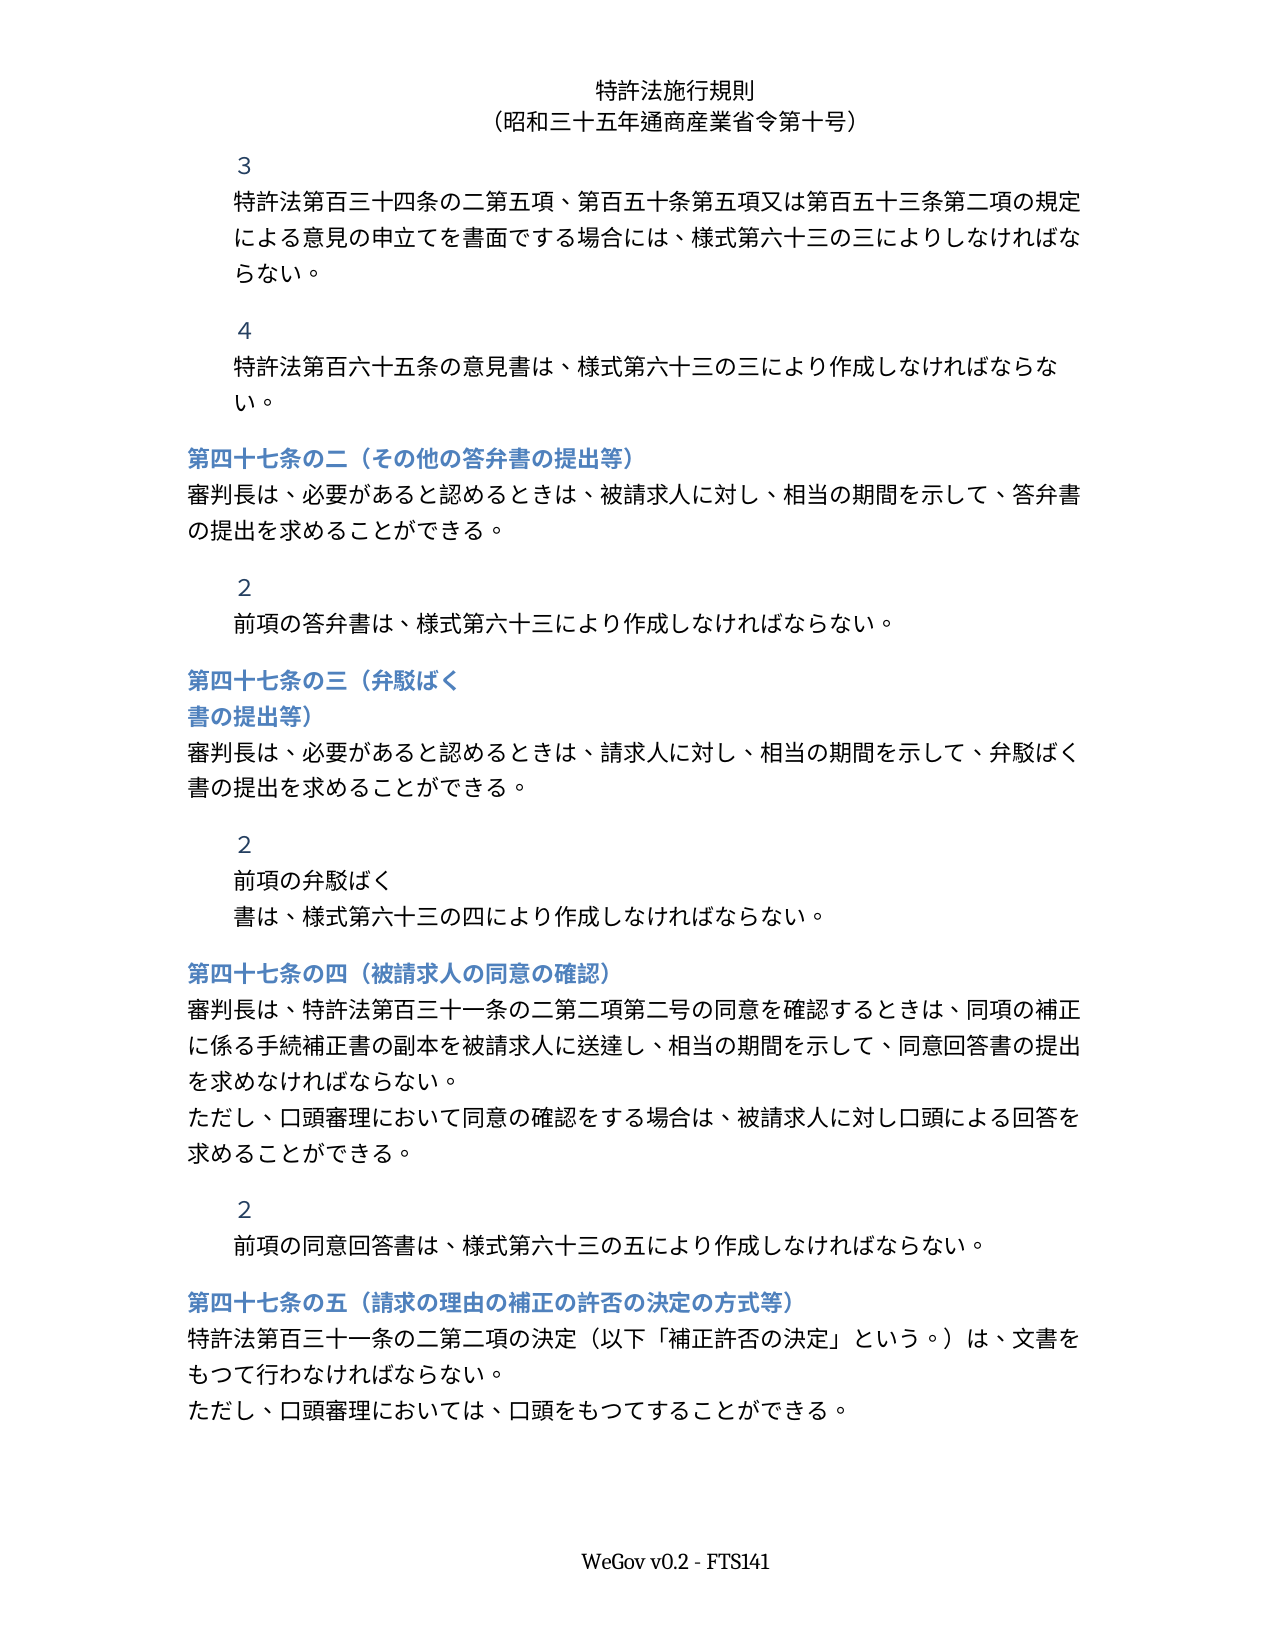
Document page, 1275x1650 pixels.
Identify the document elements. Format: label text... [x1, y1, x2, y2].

text 特許法第百三十四条の二第五項、第百五十条第五項又は第百五十三条第二項の規定による意見の申立てを書面でする場合には、様式第六十三の三によりしなければならない。 [233, 186, 1087, 289]
text 特許法第百六十五条の意見書は、様式第六十三の三により作成しなければならない。 [233, 351, 1087, 418]
text 前項の弁駁ばく 書は、様式第六十三の四により作成しなければならない。 [233, 865, 1087, 932]
text 特許法第百三十一条の二第二項の決定（以下「補正許否の決定」という。）は、文書をもつて行わなければならない。 ただし、口頭審理においては、口頭をもつてすることができる。 [187, 1323, 1087, 1426]
subtitle 第四十七条の四（被請求人の同意の確認） [187, 958, 1087, 989]
text 審判長は、特許法第百三十一条の二第二項第二号の同意を確認するときは、同項の補正に係る手続補正書の副本を被請求人に送達し、相当の期間を示して、同意回答書の提出を求めなければならない。 ただし、口頭審理において同意の確認をする場合は、被請求人に対し口頭による回答を求めることができる。 [187, 994, 1087, 1169]
text 前項の答弁書は、様式第六十三により作成しなければならない。 [233, 608, 1087, 639]
subtitle ２ [233, 829, 1087, 860]
subtitle ３ [233, 150, 1087, 181]
subtitle ２ [233, 572, 1087, 603]
subtitle ２ [233, 1194, 1087, 1226]
subtitle 第四十七条の五（請求の理由の補正の許否の決定の方式等） [187, 1287, 1087, 1318]
text 審判長は、必要があると認めるときは、請求人に対し、相当の期間を示して、弁駁ばく 書の提出を求めることができる。 [187, 736, 1087, 804]
text 審判長は、必要があると認めるときは、被請求人に対し、相当の期間を示して、答弁書の提出を求めることができる。 [187, 479, 1087, 546]
subtitle ４ [233, 314, 1087, 346]
text 前項の同意回答書は、様式第六十三の五により作成しなければならない。 [233, 1230, 1087, 1261]
subtitle 第四十七条の二（その他の答弁書の提出等） [187, 443, 1087, 474]
subtitle 第四十七条の三（弁駁ばく 書の提出等） [187, 664, 1087, 732]
